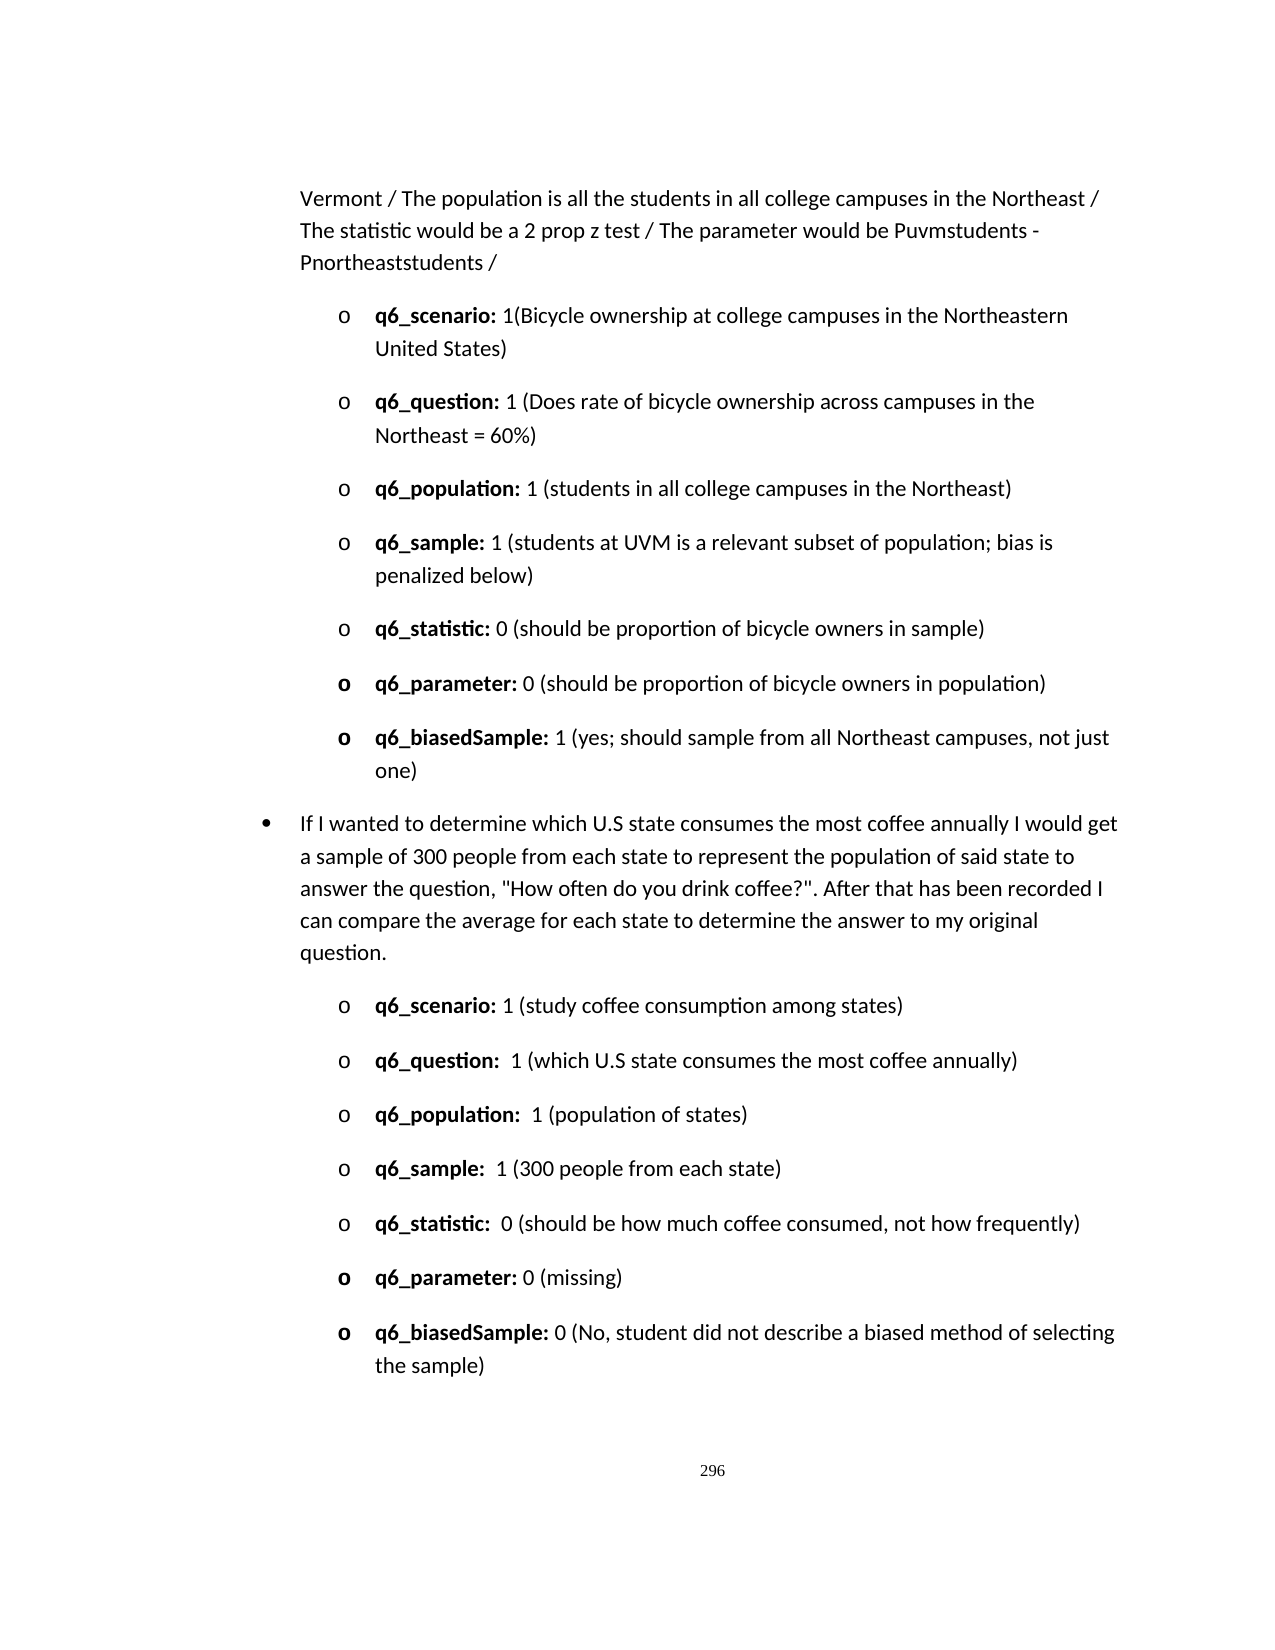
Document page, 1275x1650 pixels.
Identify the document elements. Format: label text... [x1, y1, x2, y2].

list q6_population: 1 (population of states) [337, 1100, 1125, 1129]
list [262, 184, 1125, 276]
list q6_population: 1 (students in all college campuses in the Northeast) [337, 474, 1125, 503]
list q6_statistic: 0 (should be proportion of bicycle owners in sample) [337, 614, 1125, 644]
list q6_scenario: 1(Bicycle ownership at college campuses in the Northeastern United States) [337, 301, 1125, 362]
list q6_statistic: 0 (should be how much coffee consumed, not how frequently) [337, 1209, 1125, 1238]
list q6_biasedSample: 1 (yes; should sample from all Northeast campuses, not just one) [337, 723, 1125, 784]
list q6_sample: 1 (students at UVM is a relevant subset of population; bias is penalized below) [337, 528, 1125, 589]
list q6_question: 1 (which U.S state consumes the most coffee annually) [337, 1046, 1125, 1075]
list q6_biasedSample: 0 (No, student did not describe a biased method of selecting the sample) [337, 1318, 1125, 1379]
list q6_parameter: 0 (should be proportion of bicycle owners in population) [337, 669, 1125, 698]
list q6_question: 1 (Does rate of bicycle ownership across campuses in the Northeast = 60%) [337, 387, 1125, 449]
list q6_sample: 1 (300 people from each state) [337, 1154, 1125, 1184]
list q6_parameter: 0 (missing) [337, 1263, 1125, 1292]
list If I wanted to determine which U.S state consumes the most coffee annually I would get a sample of 300 people from each state to represent the population of said state to answer the question, "How often do you drink coffee?". After that has been recorded I can compare the average for each state to determine the answer to my original question. [262, 809, 1125, 966]
list q6_scenario: 1 (study coffee consumption among states) [337, 991, 1125, 1021]
